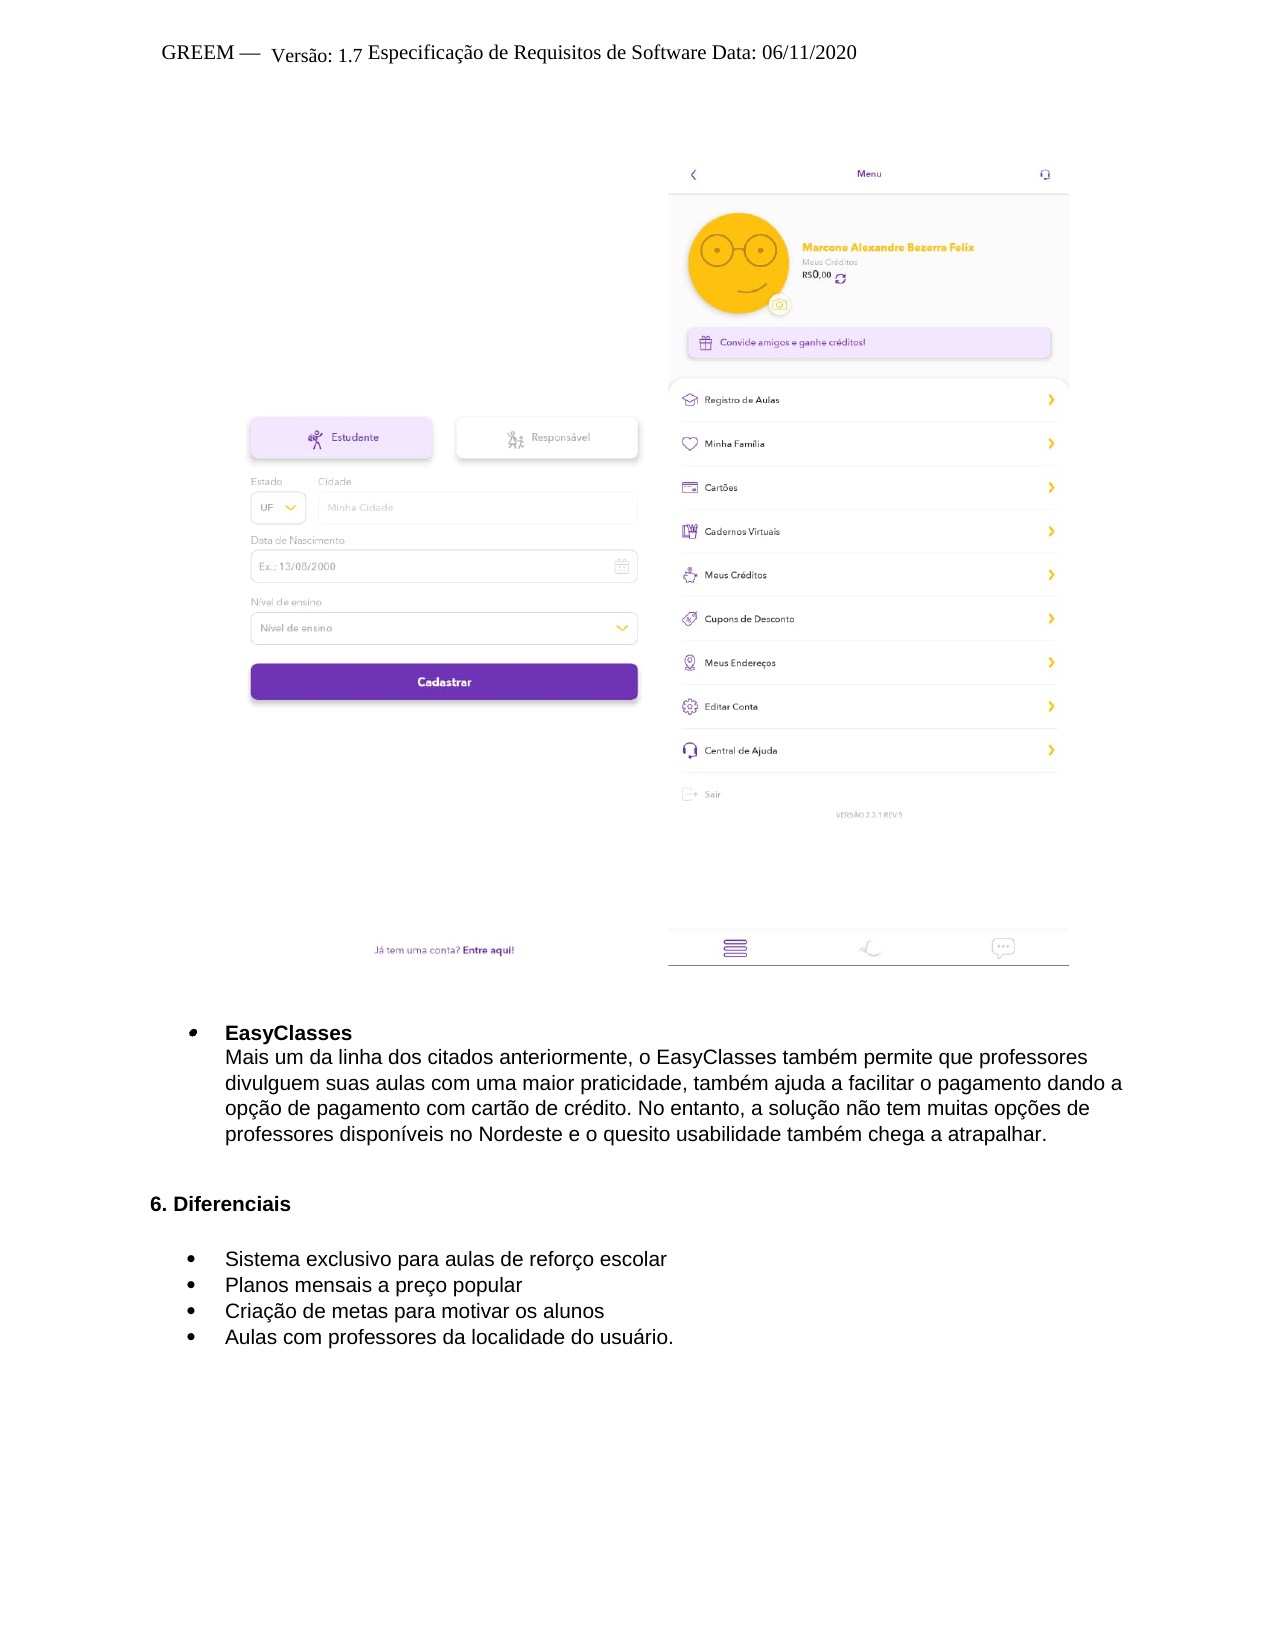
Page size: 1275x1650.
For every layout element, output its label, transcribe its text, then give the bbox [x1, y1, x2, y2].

list Sistema exclusivo para aulas de reforço escolar [187, 1247, 1125, 1271]
picture [668, 150, 1070, 966]
list Criação de metas para motivar os alunos [187, 1299, 1125, 1323]
picture [225, 267, 663, 966]
text 6. Diferenciais [150, 1192, 1125, 1216]
list EasyClasses [187, 1020, 1125, 1044]
list Mais um da linha dos citados anteriormente, o EasyClasses também permite que professores divulguem suas aulas com uma maior praticidade, também ajuda a facilitar o pagamento dando a opção de pagamento com cartão de crédito. No entanto, a solução não tem muitas opções de professores disponíveis no Nordeste e o quesito usabilidade também chega a atrapalhar. [225, 1044, 1125, 1146]
list Aulas com professores da localidade do usuário. [187, 1325, 1125, 1349]
list Planos mensais a preço popular [187, 1273, 1125, 1297]
